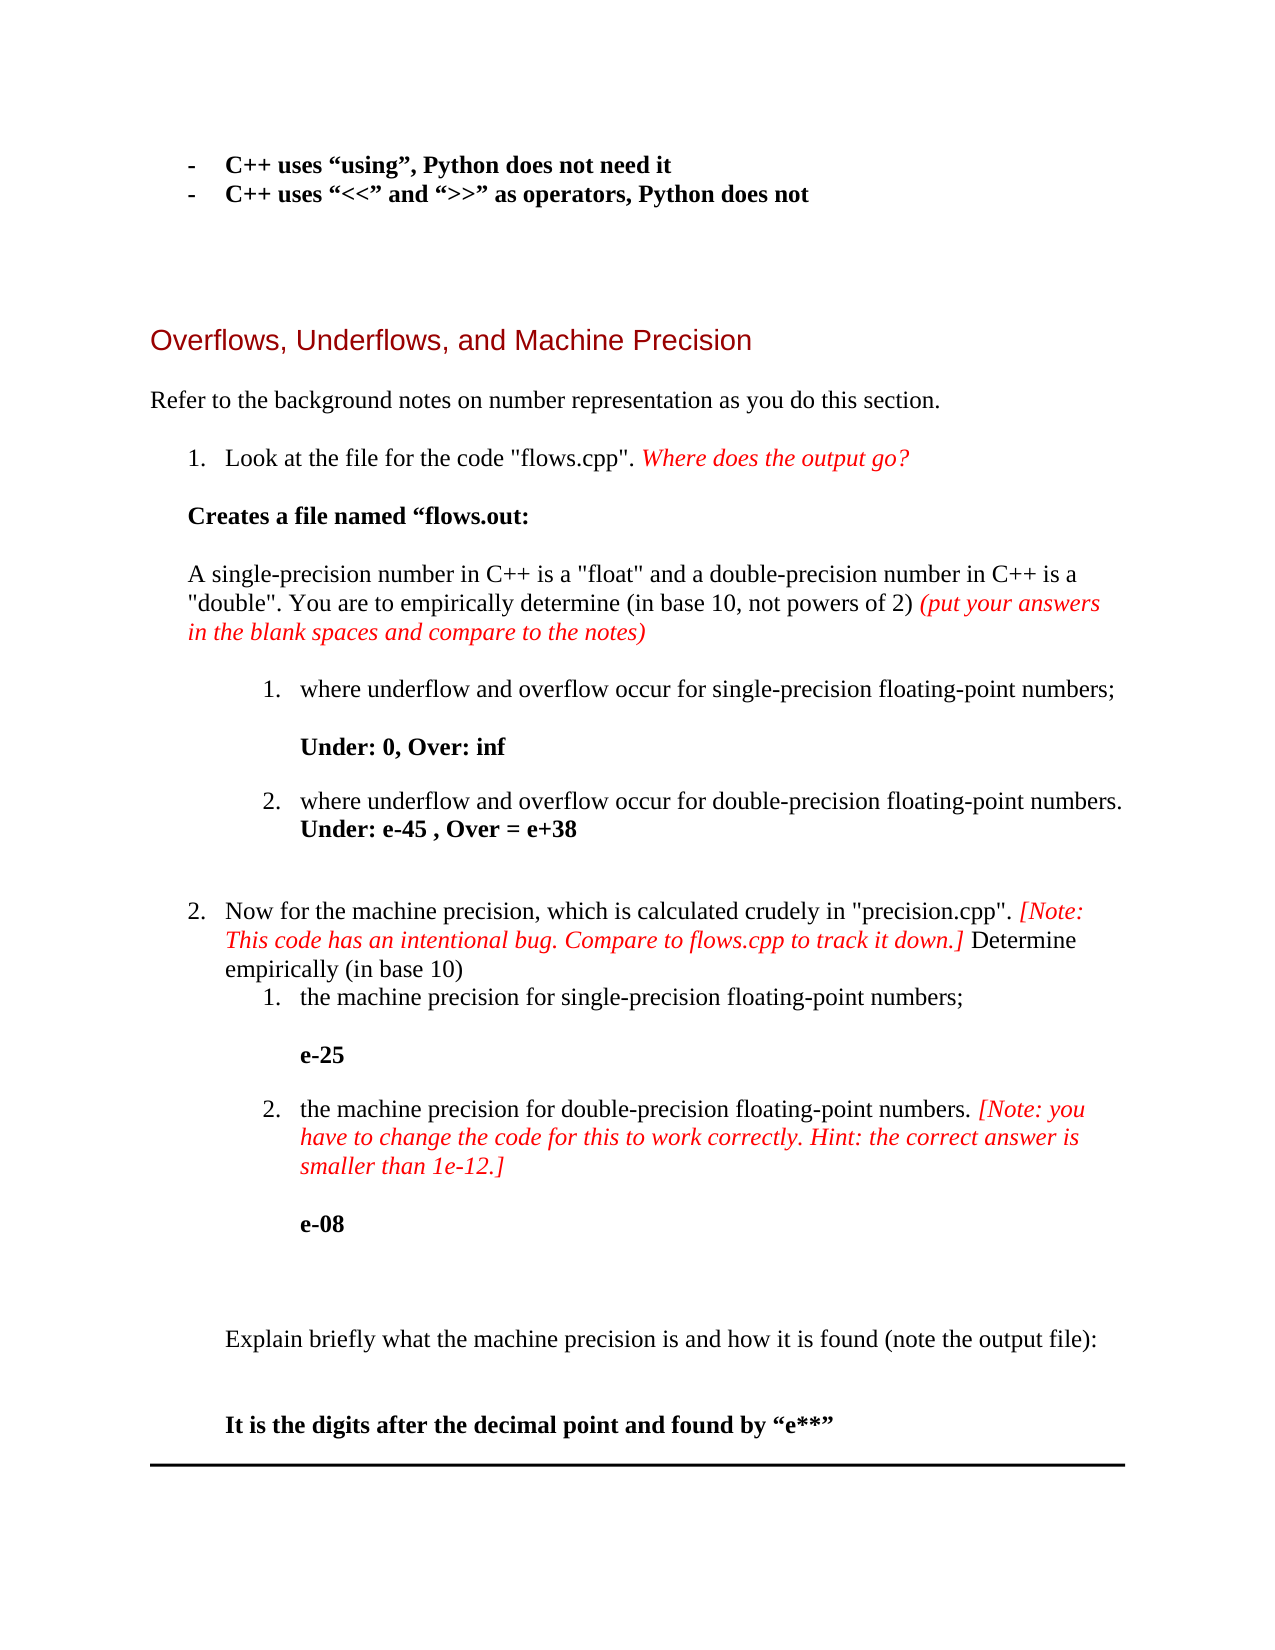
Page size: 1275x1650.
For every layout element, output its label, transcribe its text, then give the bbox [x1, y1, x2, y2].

text Creates a file named “flows.out: [187, 501, 1125, 530]
list C++ uses “using”, Python does not need it [187, 150, 1125, 179]
list where underflow and overflow occur for single-precision floating-point numbers; Under: 0, Over: inf [262, 674, 1125, 761]
text A single-precision number in C++ is a "float" and a double-precision number in C++ is a "double". You are to empirically determine (in base 10, not powers of 2) (put your answers in the blank spaces and compare to the notes) [187, 559, 1125, 645]
text Refer to the background notes on number representation as you do this section. [150, 385, 1125, 414]
list the machine precision for double-precision floating-point numbers. [Note: you have to change the code for this to work correctly. Hint: the correct answer is smaller than 1e-12.] [262, 1094, 1125, 1180]
text Explain briefly what the machine precision is and how it is found (note the output file): [225, 1324, 1125, 1381]
text Overflows, Underflows, and Machine Precision [150, 323, 1125, 356]
text e-08 [300, 1209, 1125, 1295]
list the machine precision for single-precision floating-point numbers; e-25 [262, 982, 1125, 1069]
list C++ uses “<<” and “>>” as operators, Python does not [187, 179, 1125, 207]
text It is the digits after the decimal point and found by “e**” [225, 1410, 1125, 1438]
list where underflow and overflow occur for double-precision floating-point numbers. Under: e-45 , Over = e+38 [262, 786, 1125, 871]
list Now for the machine precision, which is calculated crudely in "precision.cpp". [Note: This code has an intentional bug. Compare to flows.cpp to track it down.] Determine empirically (in base 10) [187, 896, 1125, 982]
list Look at the file for the code "flows.cpp". Where does the output go? [187, 443, 1125, 472]
